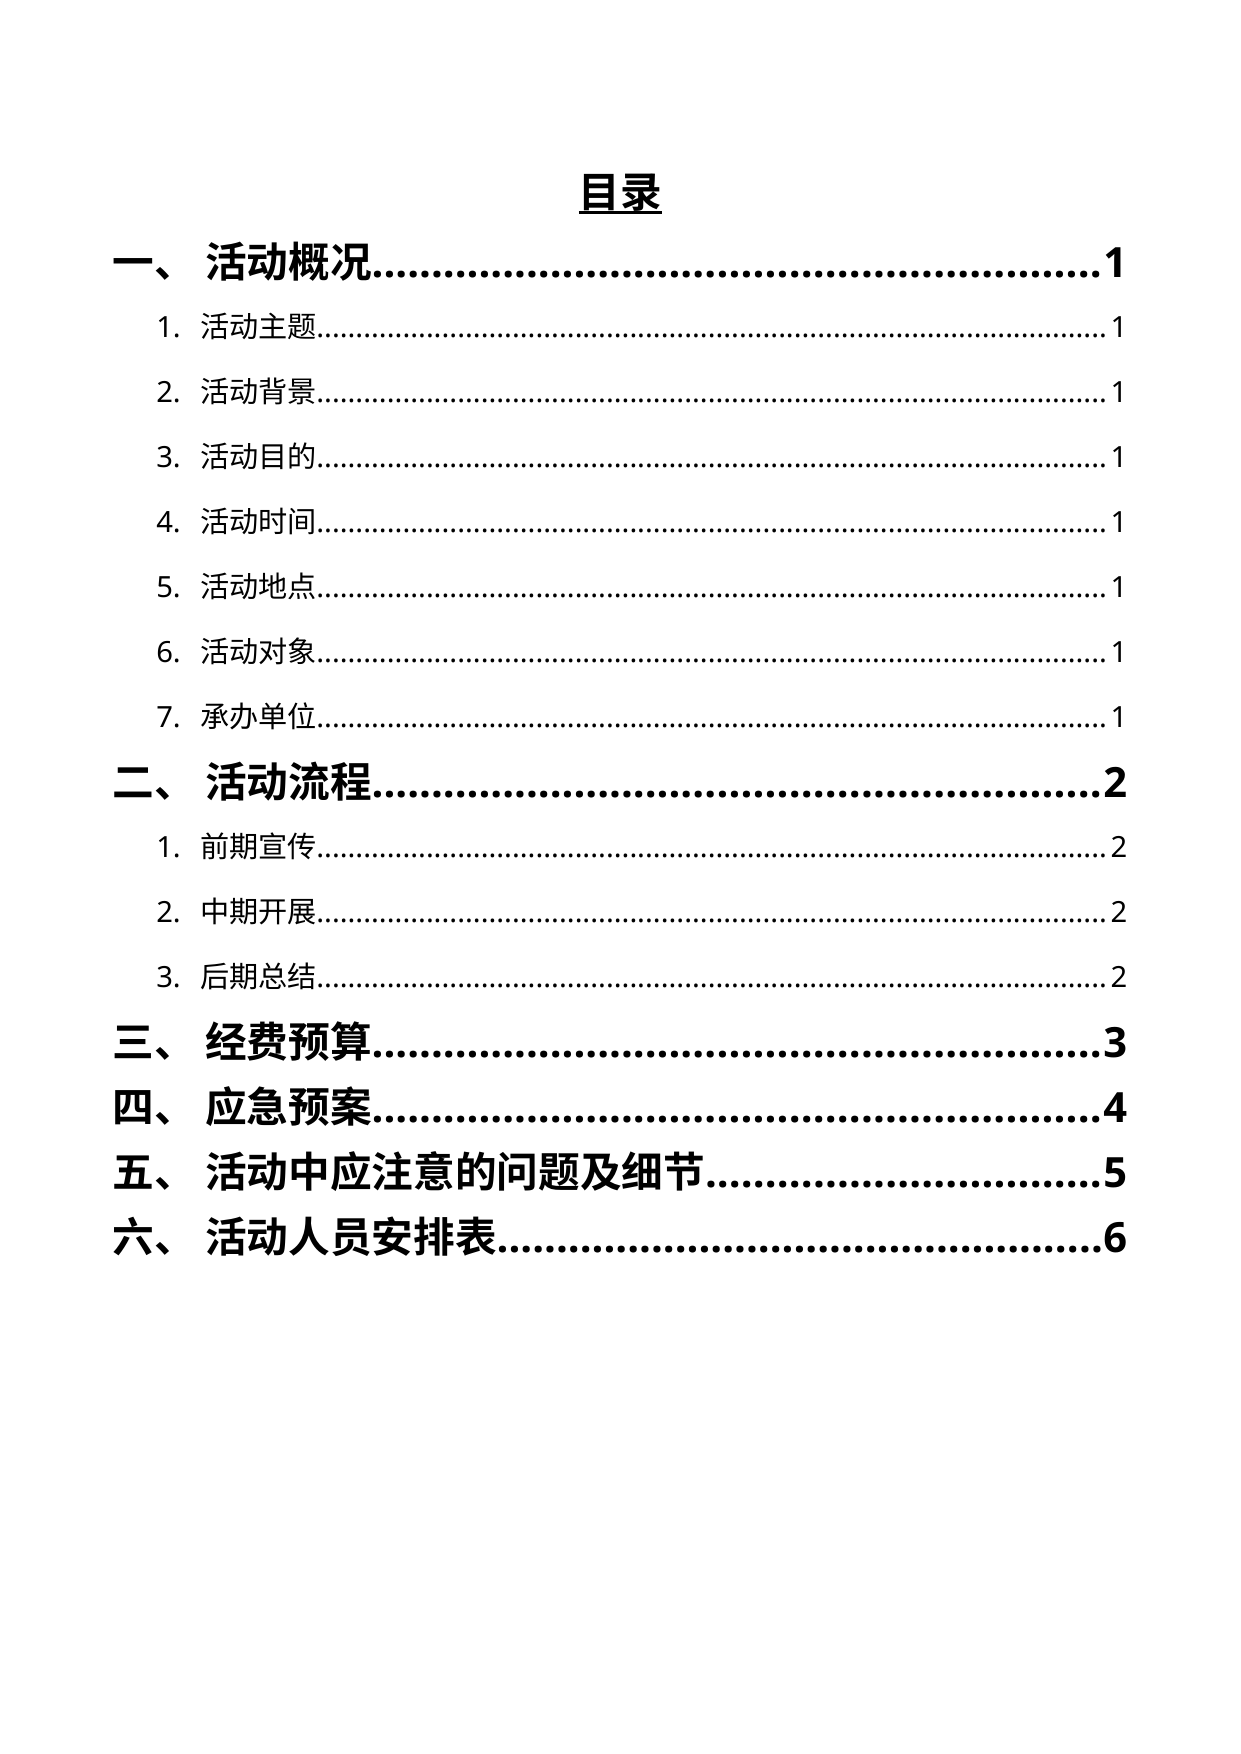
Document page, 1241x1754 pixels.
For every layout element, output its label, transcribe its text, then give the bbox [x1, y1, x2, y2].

text 2. 活动背景 1 [156, 357, 1128, 422]
text 1. 前期宣传 2 [156, 812, 1128, 877]
text 5. 活动地点 1 [156, 552, 1128, 617]
text 1. 活动主题 1 [156, 292, 1128, 357]
text 五、 活动中应注意的问题及细节 5 [112, 1137, 1128, 1202]
text 二、 活动流程 2 [112, 747, 1128, 812]
text 六、 活动人员安排表 6 [112, 1202, 1128, 1267]
subtitle 目录 [112, 157, 1128, 222]
text 6. 活动对象 1 [156, 617, 1128, 682]
text 4. 活动时间 1 [156, 487, 1128, 552]
text 2. 中期开展 2 [156, 877, 1128, 942]
text 四、 应急预案 4 [112, 1072, 1128, 1137]
text 3. 活动目的 1 [156, 422, 1128, 487]
text 一、 活动概况 1 [112, 227, 1128, 292]
text 3. 后期总结 2 [156, 942, 1128, 1007]
text 三、 经费预算 3 [112, 1007, 1128, 1072]
text 7. 承办单位 1 [156, 682, 1128, 747]
